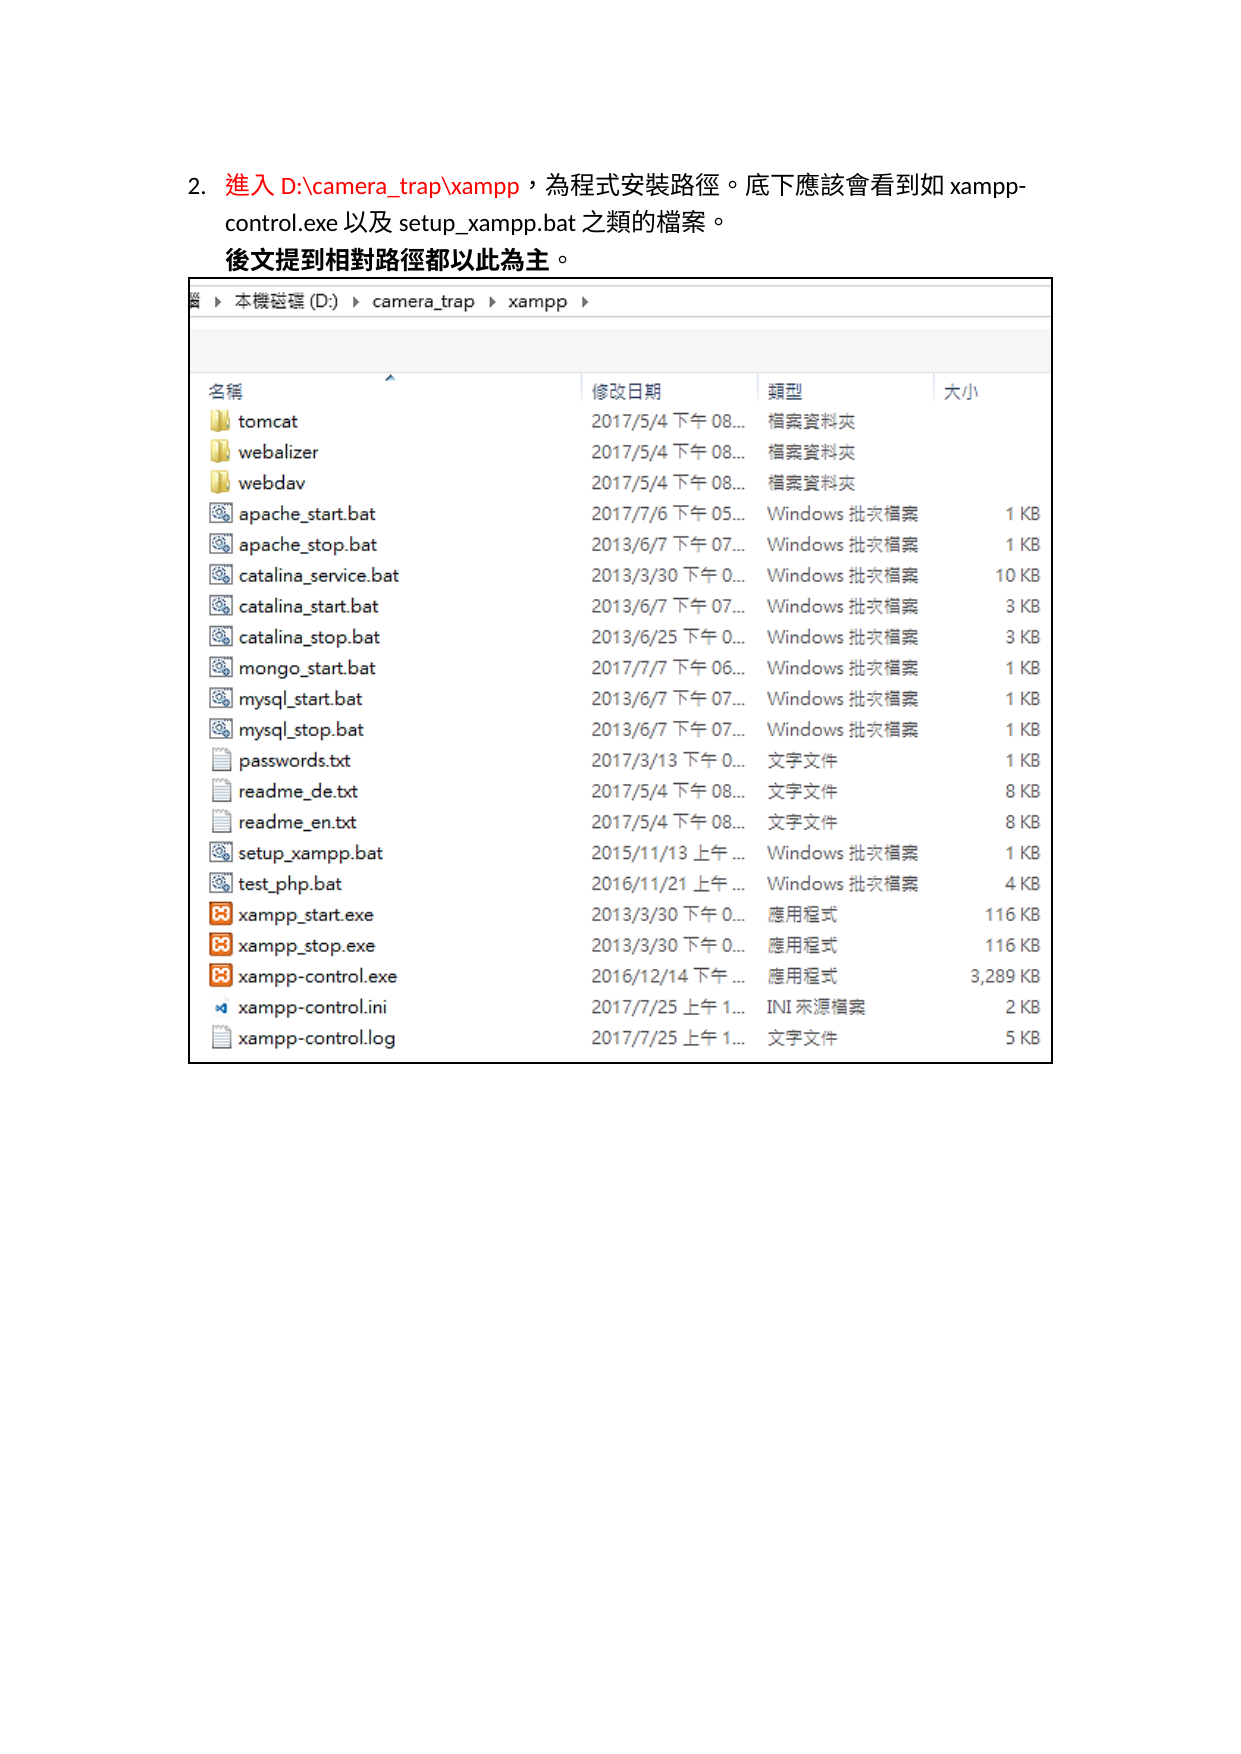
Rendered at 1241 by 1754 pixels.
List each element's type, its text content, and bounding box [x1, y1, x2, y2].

picture [190, 279, 1051, 1062]
list 後文提到相對路徑都以此為主。 [225, 239, 1053, 277]
list 進入 D:\camera_trap\xampp，為程式安裝路徑。底下應該會看到如xampp-control.exe以及 setup_xampp.bat 之類的檔案。 [187, 164, 1053, 239]
